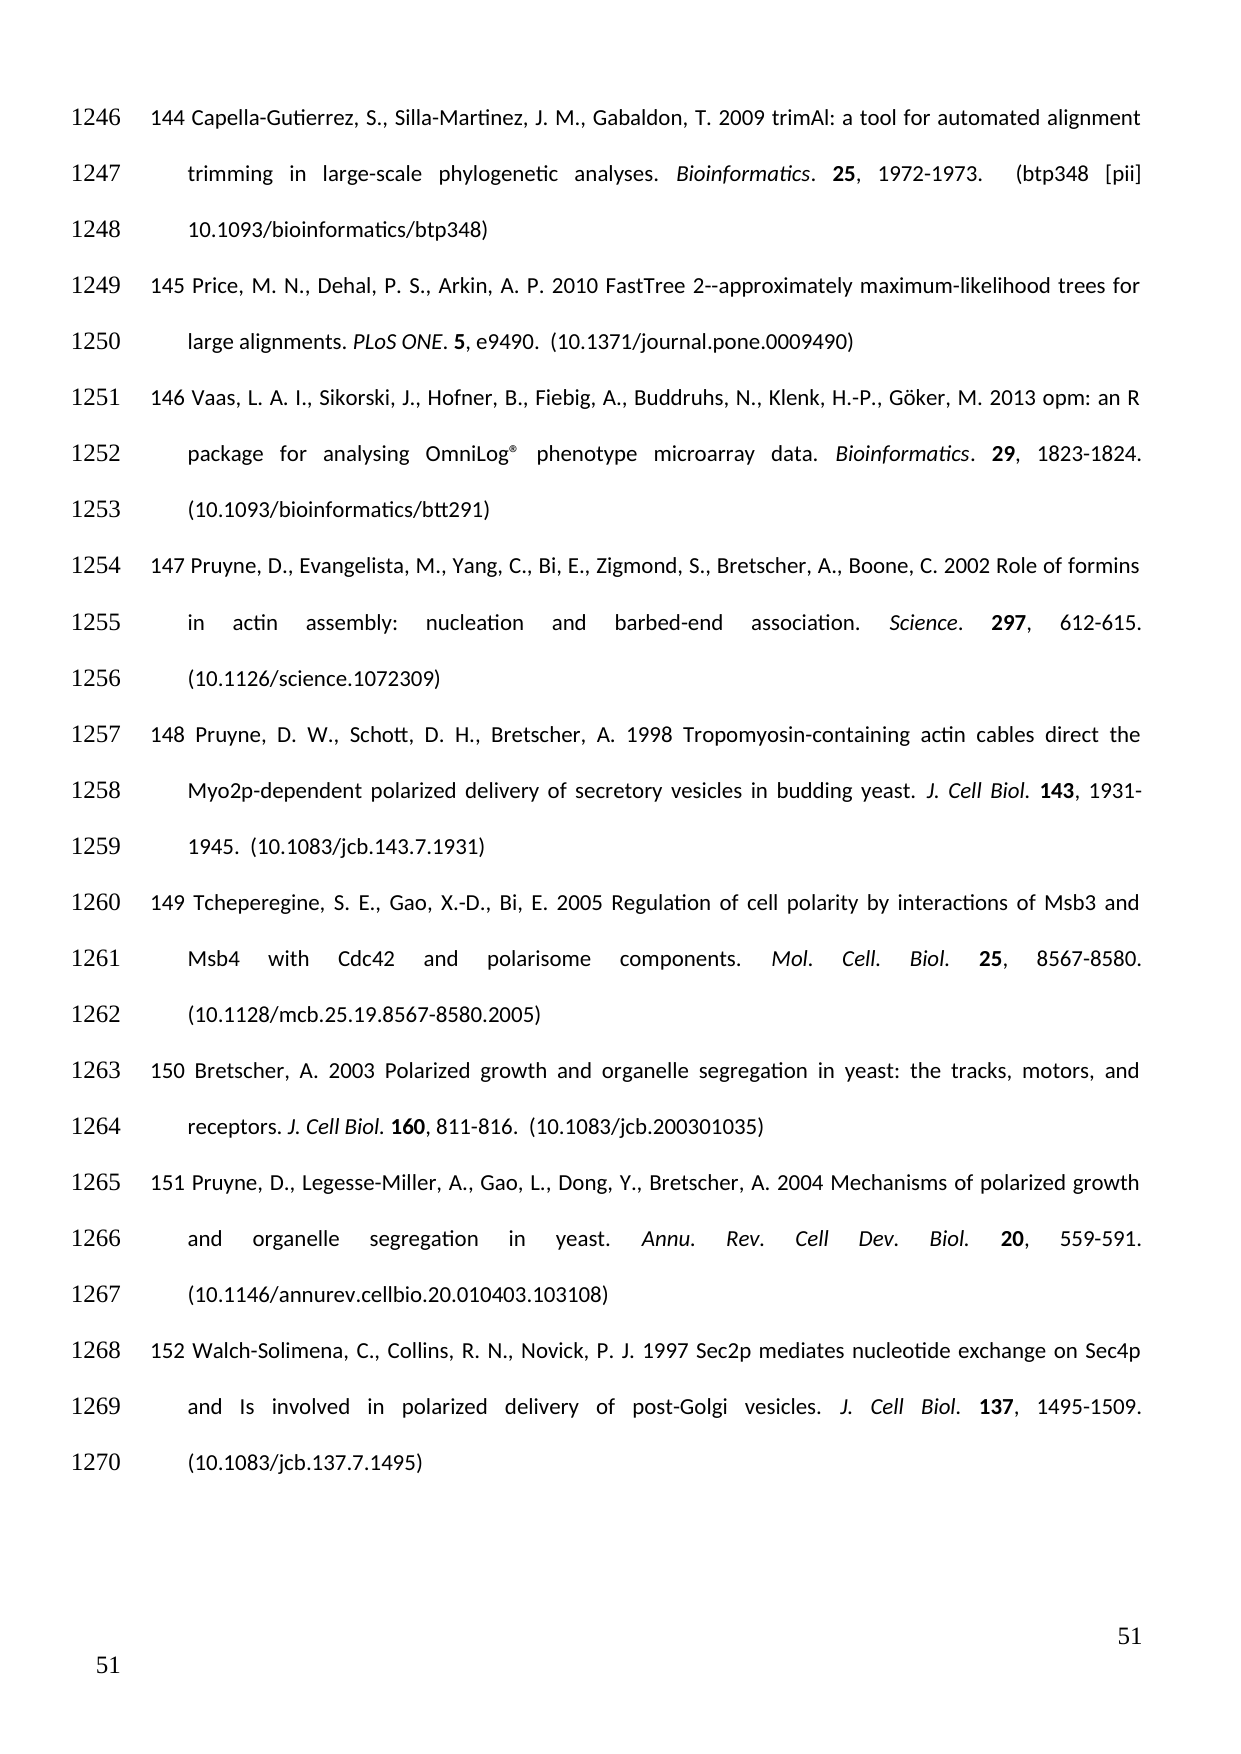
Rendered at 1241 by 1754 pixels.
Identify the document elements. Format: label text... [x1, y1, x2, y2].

text 152 Walch-Solimena, C., Collins, R. N., Novick, P. J. 1997 Sec2p mediates nucleotide exchange on Sec4p and Is involved in polarized delivery of post-Golgi vesicles. J. Cell Biol. 137, 1495-1509. (10.1083/jcb.137.7.1495) [150, 1336, 1142, 1476]
text 147 Pruyne, D., Evangelista, M., Yang, C., Bi, E., Zigmond, S., Bretscher, A., Boone, C. 2002 Role of formins in actin assembly: nucleation and barbed-end association. Science. 297, 612-615. (10.1126/science.1072309) [150, 552, 1142, 692]
text 148 Pruyne, D. W., Schott, D. H., Bretscher, A. 1998 Tropomyosin-containing actin cables direct the Myo2p-dependent polarized delivery of secretory vesicles in budding yeast. J. Cell Biol. 143, 1931-1945. (10.1083/jcb.143.7.1931) [150, 720, 1142, 860]
text 150 Bretscher, A. 2003 Polarized growth and organelle segregation in yeast: the tracks, motors, and receptors. J. Cell Biol. 160, 811-816. (10.1083/jcb.200301035) [150, 1056, 1142, 1140]
text 146 Vaas, L. A. I., Sikorski, J., Hofner, B., Fiebig, A., Buddruhs, N., Klenk, H.-P., Göker, M. 2013 opm: an R package for analysing OmniLog® phenotype microarray data. Bioinformatics. 29, 1823-1824. (10.1093/bioinformatics/btt291) [150, 383, 1142, 524]
text 144 Capella-Gutierrez, S., Silla-Martinez, J. M., Gabaldon, T. 2009 trimAl: a tool for automated alignment trimming in large-scale phylogenetic analyses. Bioinformatics. 25, 1972-1973. (btp348 [pii] 10.1093/bioinformatics/btp348) [150, 103, 1142, 243]
text 151 Pruyne, D., Legesse-Miller, A., Gao, L., Dong, Y., Bretscher, A. 2004 Mechanisms of polarized growth and organelle segregation in yeast. Annu. Rev. Cell Dev. Biol. 20, 559-591. (10.1146/annurev.cellbio.20.010403.103108) [150, 1168, 1142, 1308]
text 145 Price, M. N., Dehal, P. S., Arkin, A. P. 2010 FastTree 2--approximately maximum-likelihood trees for large alignments. PLoS ONE. 5, e9490. (10.1371/journal.pone.0009490) [150, 271, 1142, 356]
text 149 Tcheperegine, S. E., Gao, X.-D., Bi, E. 2005 Regulation of cell polarity by interactions of Msb3 and Msb4 with Cdc42 and polarisome components. Mol. Cell. Biol. 25, 8567-8580. (10.1128/mcb.25.19.8567-8580.2005) [150, 888, 1142, 1028]
